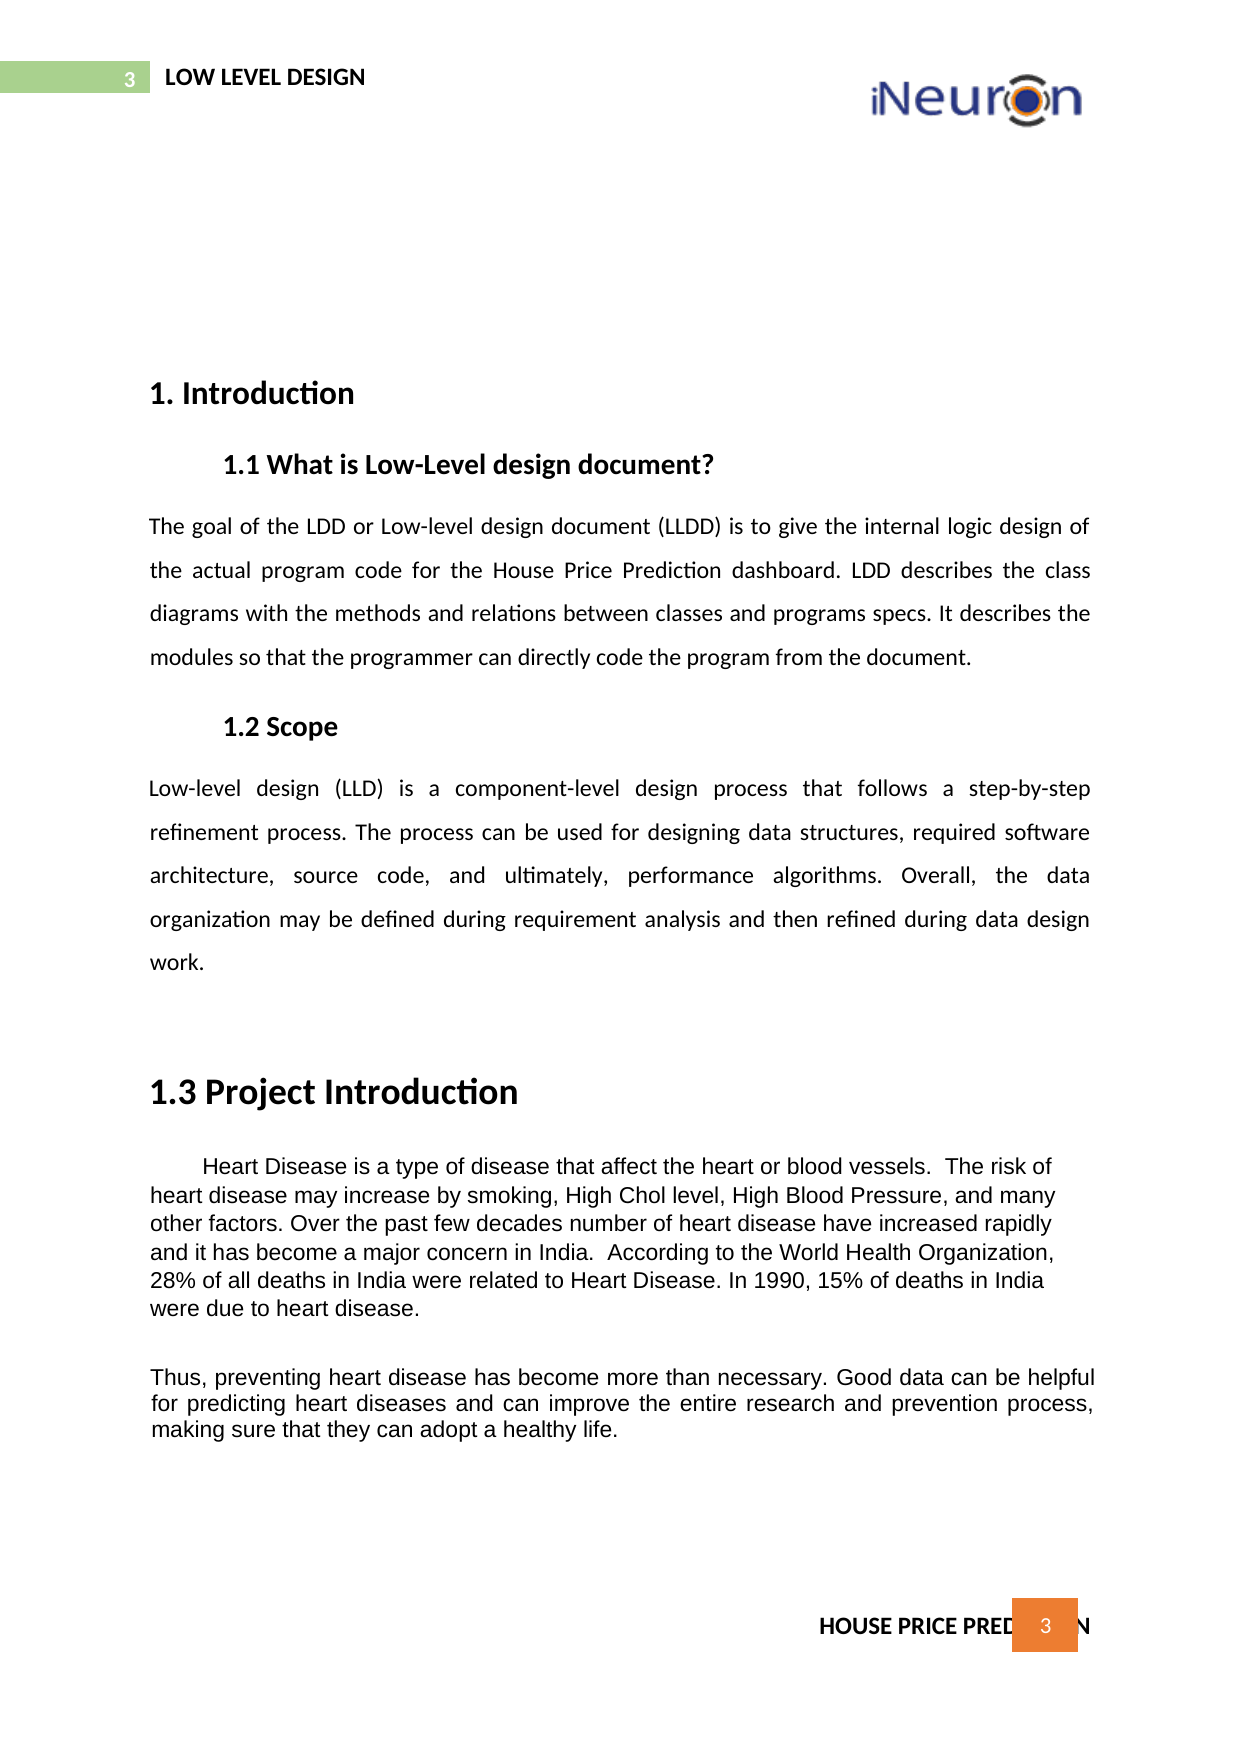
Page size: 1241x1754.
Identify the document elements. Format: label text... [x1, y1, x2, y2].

text Low-level design (LLD) is a component-level design process that follows a step-by-step refinement process. The process can be used for designing data structures, required software architecture, source code, and ultimately, performance algorithms. Overall, the data organization may be defined during requirement analysis and then refined during data design work. [148, 773, 1092, 977]
picture [870, 73, 1085, 129]
subtitle 1.2 Scope [148, 708, 1095, 744]
text Heart Disease is a type of disease that affect the heart or blood vessels. The risk of heart disease may increase by smoking, High Chol level, High Blood Pressure, and many other factors. Over the past few decades number of heart disease have increased rapidly and it has become a major concern in India. According to the World Health Organization, 28% of all deaths in India were related to Heart Disease. In 1990, 15% of deaths in India were due to heart disease. [150, 1153, 1095, 1322]
text 1.1 What is Low-Level design document? [148, 446, 1095, 481]
text The goal of the LDD or Low-level design document (LLDD) is to give the internal logic design of the actual program code for the House Price Prediction dashboard. LDD describes the class diagrams with the methods and relations between classes and programs specs. It describes the modules so that the programmer can directly code the program from the document. [148, 511, 1092, 672]
text 1.3 Project Introduction [148, 1068, 1092, 1114]
subtitle 1. Introduction [148, 372, 1095, 413]
text Thus, preventing heart disease has become more than necessary. Good data can be helpful for predicting heart diseases and can improve the entire research and prevention process, making sure that they can adopt a healthy life. [150, 1364, 1095, 1443]
